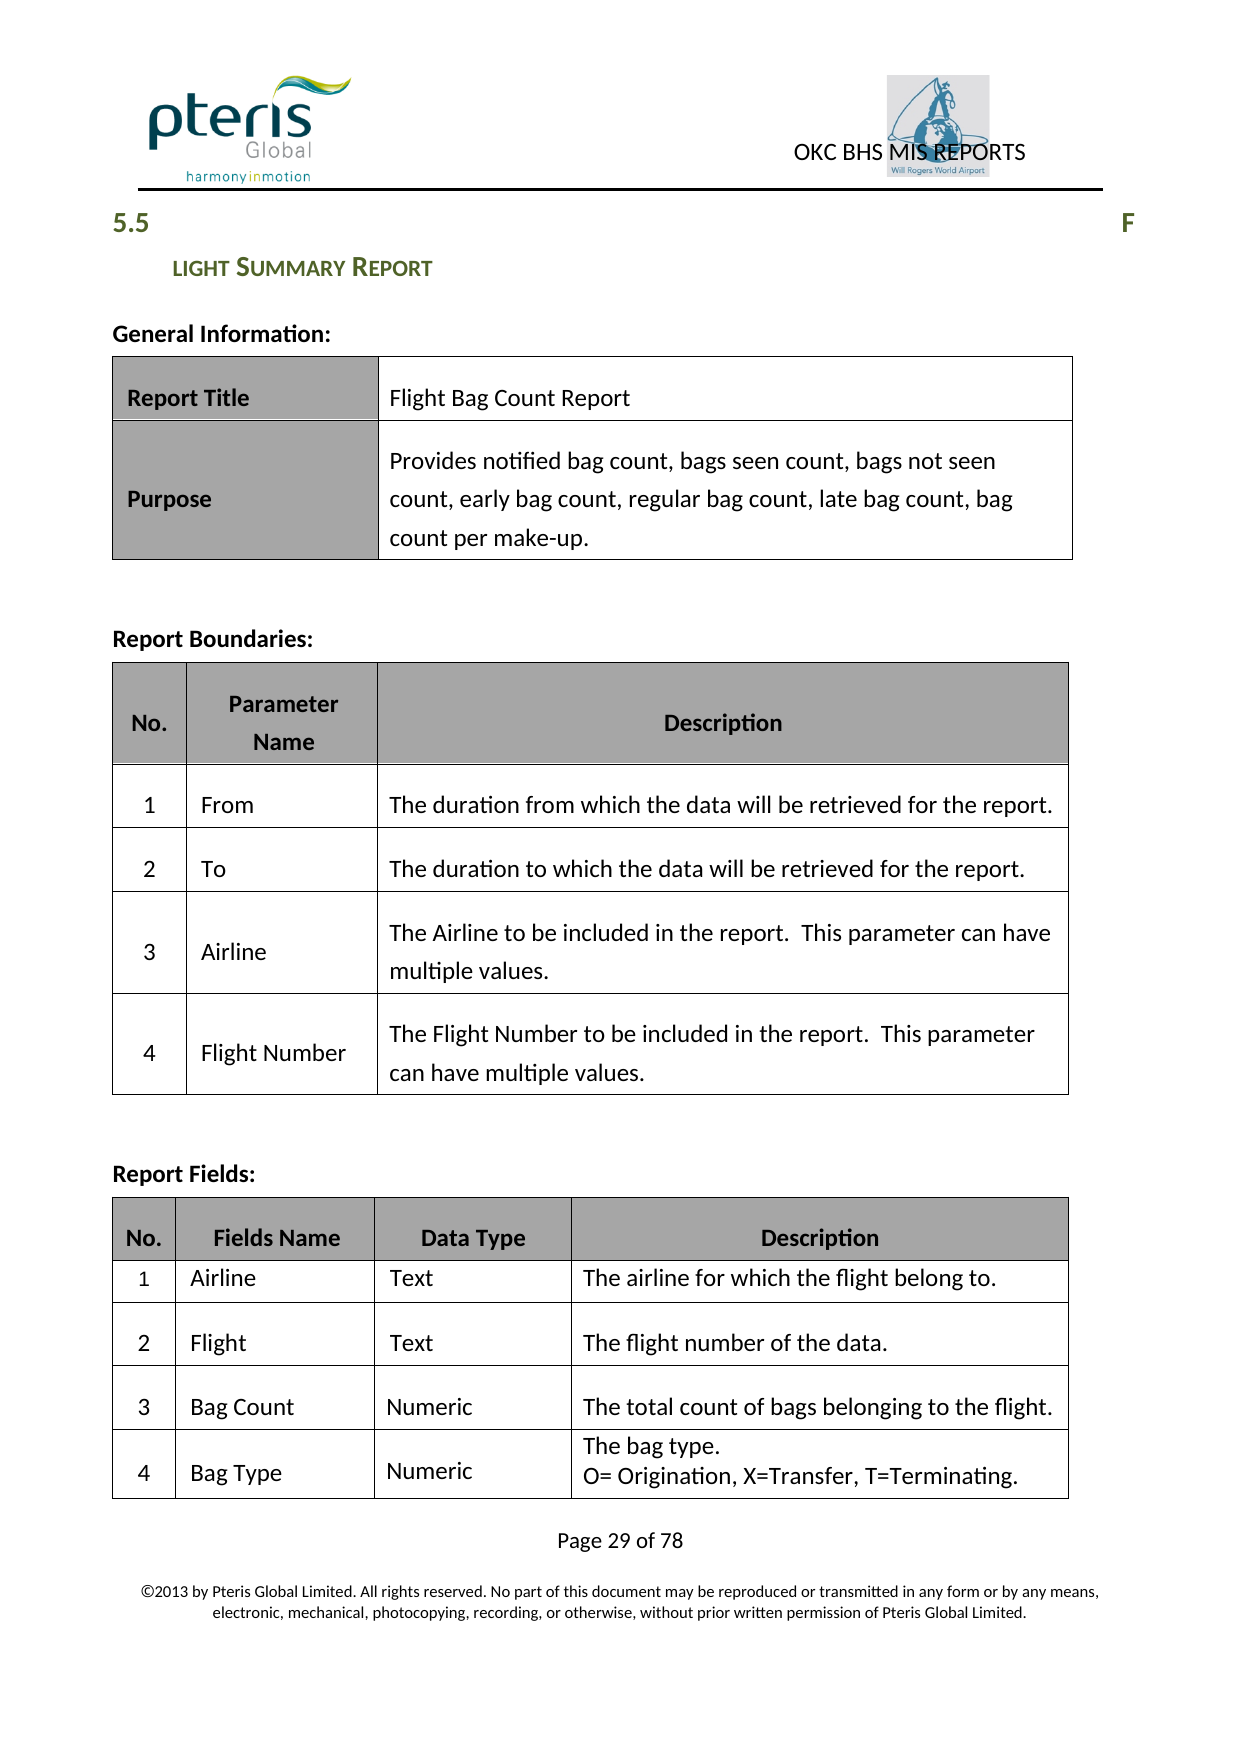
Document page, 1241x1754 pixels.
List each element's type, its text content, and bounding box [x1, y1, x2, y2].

table_cell Purpose [113, 421, 378, 559]
table_cell The Flight Number to be included in the report. This parameter can have multiple values. [378, 994, 1068, 1094]
table_cell Flight [176, 1303, 374, 1365]
table_cell Text [375, 1303, 571, 1365]
table_cell The flight number of the data. [572, 1303, 1068, 1365]
table_cell Flight Number [187, 994, 377, 1094]
table_cell Airline [187, 892, 377, 992]
table_header Data Type [375, 1198, 571, 1260]
table_cell Provides notified bag count, bags seen count, bags not seen count, early bag count, regular bag count, late bag count, bag count per make-up. [379, 421, 1072, 559]
table_cell The total count of bags belonging to the flight. [572, 1366, 1068, 1429]
table_cell Bag Count [176, 1366, 374, 1429]
table_cell The bag type. O= Origination, X=Transfer, T=Terminating. [572, 1430, 1068, 1498]
table_header Parameter Name [187, 663, 377, 763]
picture [886, 75, 990, 177]
table_cell Airline [176, 1261, 374, 1302]
table_cell 2 [113, 1303, 175, 1365]
table_cell 4 [113, 1430, 175, 1498]
table_cell The Airline to be included in the report. This parameter can have multiple values. [378, 892, 1068, 992]
picture [148, 75, 352, 187]
text Report Fields: [112, 1158, 1128, 1189]
table_cell The duration to which the data will be retrieved for the report. [378, 828, 1068, 891]
table_header Description [572, 1198, 1068, 1260]
table_header Description [378, 663, 1068, 763]
table_header Fields Name [176, 1198, 374, 1260]
text General Information: [112, 318, 1128, 348]
table_header No. [113, 663, 186, 763]
table_cell The airline for which the flight belong to. [572, 1261, 1068, 1302]
table_header Flight Bag Count Report [379, 357, 1072, 419]
table_cell 4 [113, 994, 186, 1094]
table_cell The duration from which the data will be retrieved for the report. [378, 765, 1068, 827]
table_cell 2 [113, 828, 186, 891]
table_cell To [187, 828, 377, 891]
table_cell Text [375, 1261, 571, 1302]
table_header Report Title [113, 357, 378, 419]
table_cell 1 [113, 1261, 175, 1302]
subtitle Flight Summary Report [112, 204, 1128, 284]
table_header No. [113, 1198, 175, 1260]
table_cell Bag Type [176, 1430, 374, 1498]
table_cell Numeric [375, 1366, 571, 1429]
table_cell 3 [113, 1366, 175, 1429]
table_cell 3 [113, 892, 186, 992]
table_cell 1 [113, 765, 186, 827]
table_cell Numeric [375, 1430, 571, 1498]
text Report Boundaries: [112, 623, 1128, 654]
table_cell From [187, 765, 377, 827]
